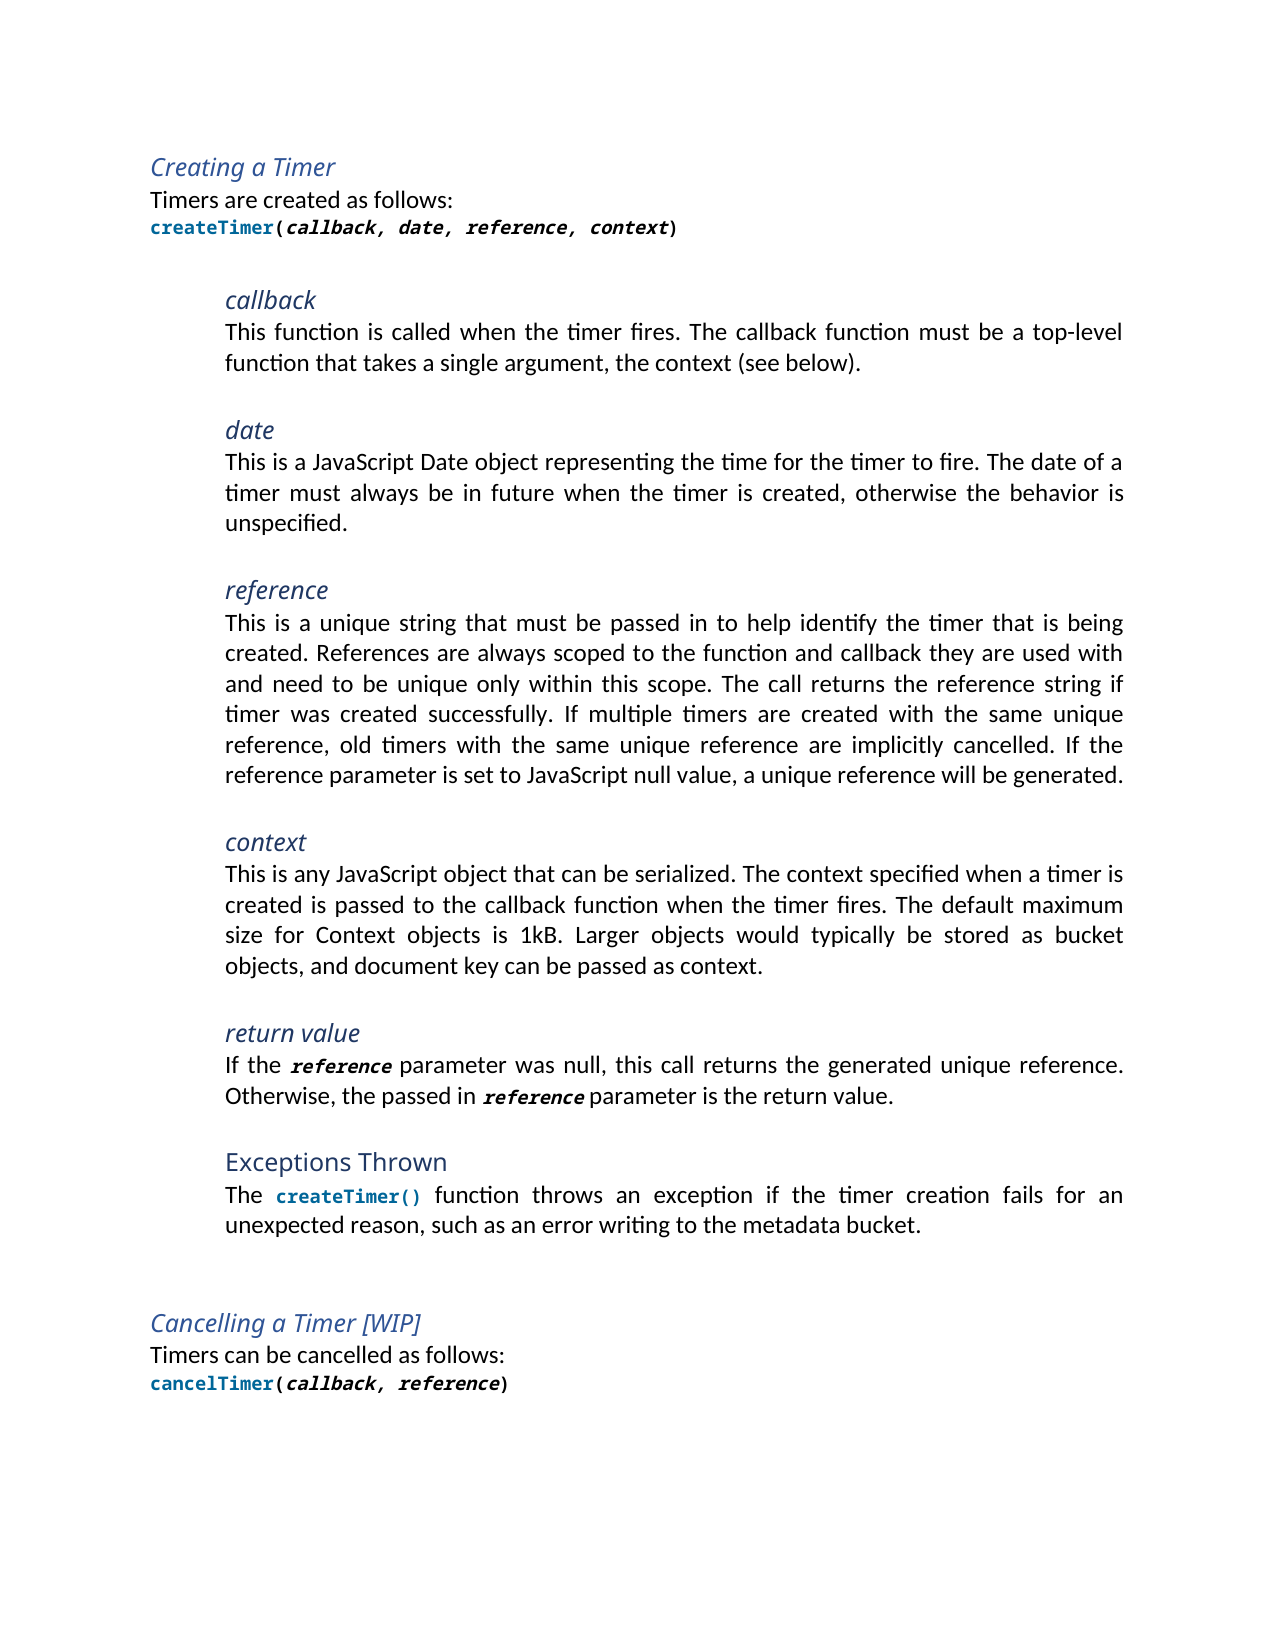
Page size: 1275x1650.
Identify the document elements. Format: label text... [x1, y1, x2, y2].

subtitle reference [225, 573, 1125, 607]
subtitle date [225, 412, 1125, 446]
text If the reference parameter was null, this call returns the generated unique reference. Otherwise, the passed in reference parameter is the return value. [225, 1049, 1125, 1110]
subtitle context [225, 824, 1125, 858]
text createTimer(callback, date, reference, context) [150, 214, 1125, 240]
text cancelTimer(callback, reference) [150, 1370, 1125, 1396]
text This is a JavaScript Date object representing the time for the timer to fire. The date of a timer must always be in future when the timer is created, otherwise the behavior is unspecified. [225, 446, 1125, 538]
subtitle Exceptions Thrown [225, 1145, 1125, 1179]
text This function is called when the timer fires. The callback function must be a top-level function that takes a single argument, the context (see below). [225, 317, 1125, 378]
subtitle callback [225, 282, 1125, 317]
subtitle Creating a Timer [150, 150, 1125, 184]
text This is a unique string that must be passed in to help identify the timer that is being created. References are always scoped to the function and callback they are used with and need to be unique only within this scope. The call returns the reference string if timer was created successfully. If multiple timers are created with the same unique reference, old timers with the same unique reference are implicitly cancelled. If the reference parameter is set to JavaScript null value, a unique reference will be generated. [225, 607, 1125, 790]
text This is any JavaScript object that can be serialized. The context specified when a timer is created is passed to the callback function when the timer fires. The default maximum size for Context objects is 1kB. Larger objects would typically be stored as bucket objects, and document key can be passed as context. [225, 858, 1125, 981]
text Timers are created as follows: [150, 184, 1125, 214]
subtitle return value [225, 1015, 1125, 1049]
text The createTimer() function throws an exception if the timer creation fails for an unexpected reason, such as an error writing to the metadata bucket. [225, 1179, 1125, 1240]
text Timers can be cancelled as follows: [150, 1339, 1125, 1370]
subtitle Cancelling a Timer [WIP] [150, 1305, 1125, 1339]
